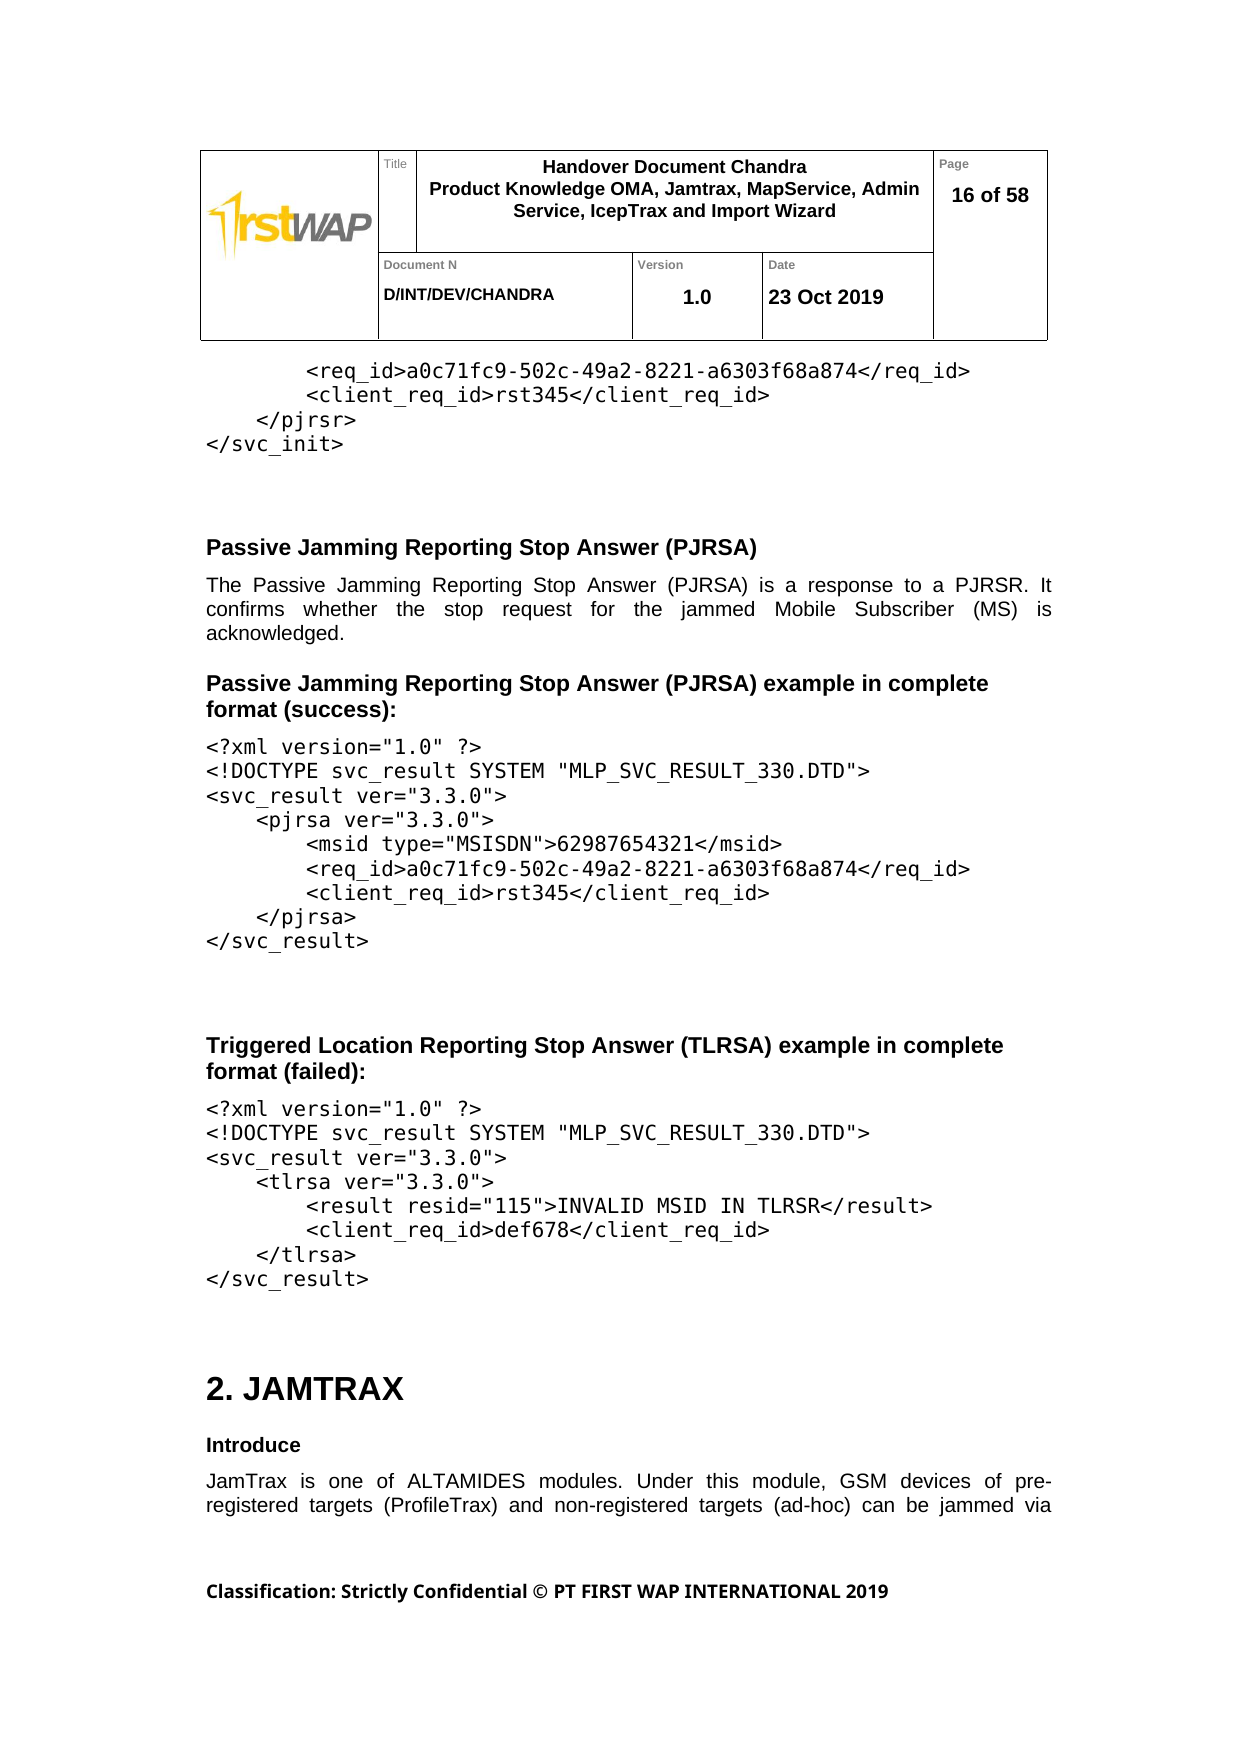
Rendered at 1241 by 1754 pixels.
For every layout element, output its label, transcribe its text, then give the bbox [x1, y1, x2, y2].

text <svc_result ver="3.3.0"> [206, 1146, 1053, 1170]
text <?xml version="1.0" ?> [206, 1097, 1053, 1121]
text </tlrsa> [206, 1243, 1053, 1267]
subtitle JAMTRAX [206, 1369, 1053, 1408]
text <result resid="115">INVALID MSID IN TLRSR</result> [206, 1194, 1053, 1218]
text <tlrsa ver="3.3.0"> [206, 1170, 1053, 1194]
text <!DOCTYPE svc_result SYSTEM "MLP_SVC_RESULT_330.DTD"> [206, 1121, 1053, 1146]
text <!DOCTYPE svc_result SYSTEM "MLP_SVC_RESULT_330.DTD"> [206, 759, 1053, 784]
text </pjrsr> [206, 408, 1053, 432]
picture [206, 190, 372, 261]
text The Passive Jamming Reporting Stop Answer (PJRSA) is a response to a PJRSR. It confirms whether the stop request for the jammed Mobile Subscriber (MS) is acknowledged. [206, 573, 1053, 645]
text <req_id>a0c71fc9-502c-49a2-8221-a6303f68a874</req_id> [206, 359, 1053, 383]
text <req_id>a0c71fc9-502c-49a2-8221-a6303f68a874</req_id> [206, 857, 1053, 881]
text <?xml version="1.0" ?> [206, 735, 1053, 759]
text <svc_result ver="3.3.0"> [206, 784, 1053, 808]
text </svc_result> [206, 1267, 1053, 1291]
text <client_req_id>rst345</client_req_id> [206, 881, 1053, 905]
text <client_req_id>rst345</client_req_id> [206, 383, 1053, 408]
text </pjrsa> [206, 905, 1053, 929]
text <client_req_id>def678</client_req_id> [206, 1218, 1053, 1243]
text </svc_result> [206, 929, 1053, 954]
subtitle Passive Jamming Reporting Stop Answer (PJRSA) example in complete format (success): [206, 670, 1053, 723]
subtitle Triggered Location Reporting Stop Answer (TLRSA) example in complete format (failed): [206, 1032, 1053, 1084]
text <pjrsa ver="3.3.0"> [206, 808, 1053, 832]
text <msid type="MSISDN">62987654321</msid> [206, 832, 1053, 857]
subtitle Passive Jamming Reporting Stop Answer (PJRSA) [206, 534, 1053, 561]
text </svc_init> [206, 432, 1053, 456]
subtitle Introduce [206, 1433, 1053, 1457]
